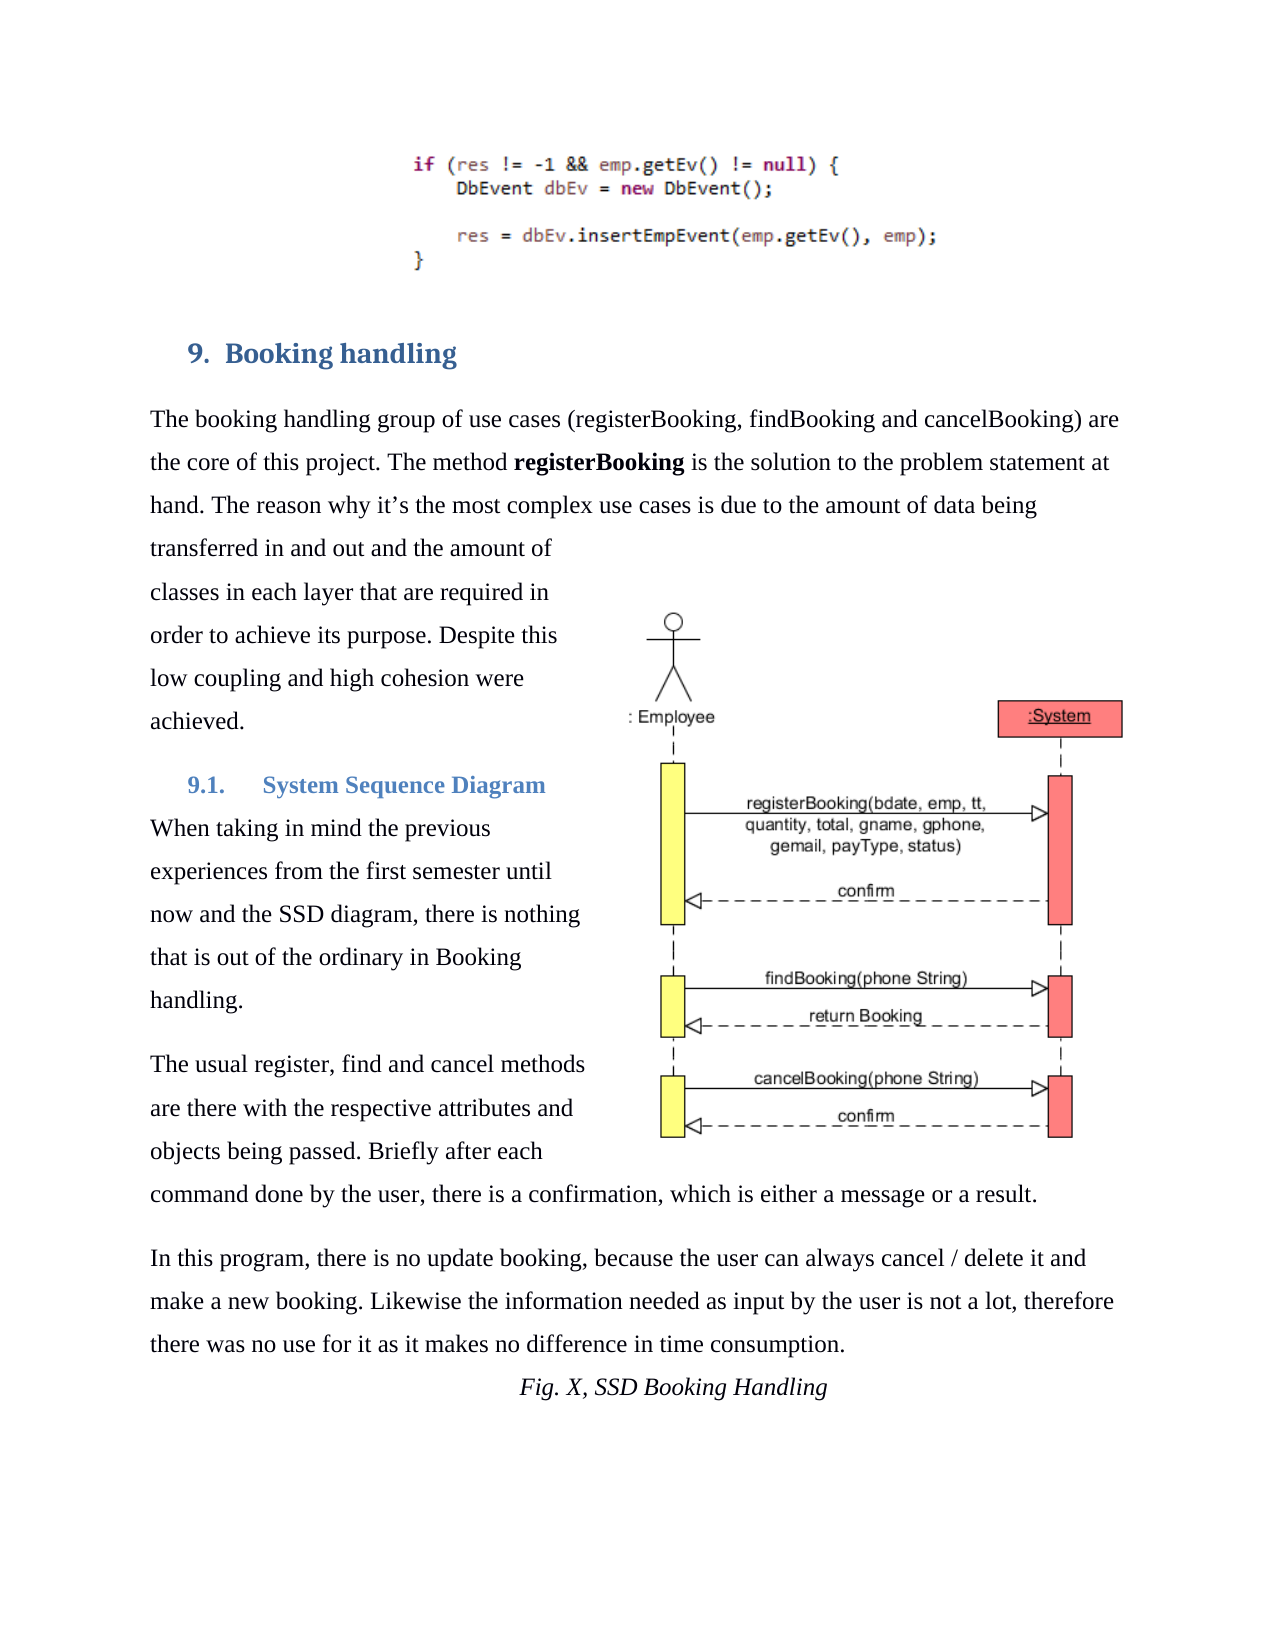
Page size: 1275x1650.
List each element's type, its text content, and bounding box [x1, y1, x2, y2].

subtitle System Sequence Diagram [187, 770, 608, 799]
text When taking in mind the previous experiences from the first semester until now and the SSD diagram, there is nothing that is out of the ordinary in Booking handling. [150, 813, 608, 1014]
text The booking handling group of use cases (registerBooking, findBooking and cancelBooking) are the core of this project. The method registerBooking is the solution to the problem statement at hand. The reason why it’s the most complex use cases is due to the amount of data being transferred in and out and the amount of classes in each layer that are required in order to achieve its purpose. Despite this low coupling and high cohesion were achieved. [150, 404, 1125, 735]
picture [608, 554, 1190, 1164]
subtitle Booking handling [187, 337, 1125, 371]
text In this program, there is no update booking, because the user can always cancel / delete it and make a new booking. Likewise the information needed as input by the user is not a lot, therefore there was no use for it as it makes no difference in time consumption. Fig. X, SSD Booking Handling [150, 1243, 1125, 1401]
picture [396, 150, 954, 283]
text The usual register, find and cancel methods are there with the respective attributes and objects being passed. Briefly after each command done by the user, there is a confirmation, which is either a message or a result. [150, 1049, 1125, 1208]
